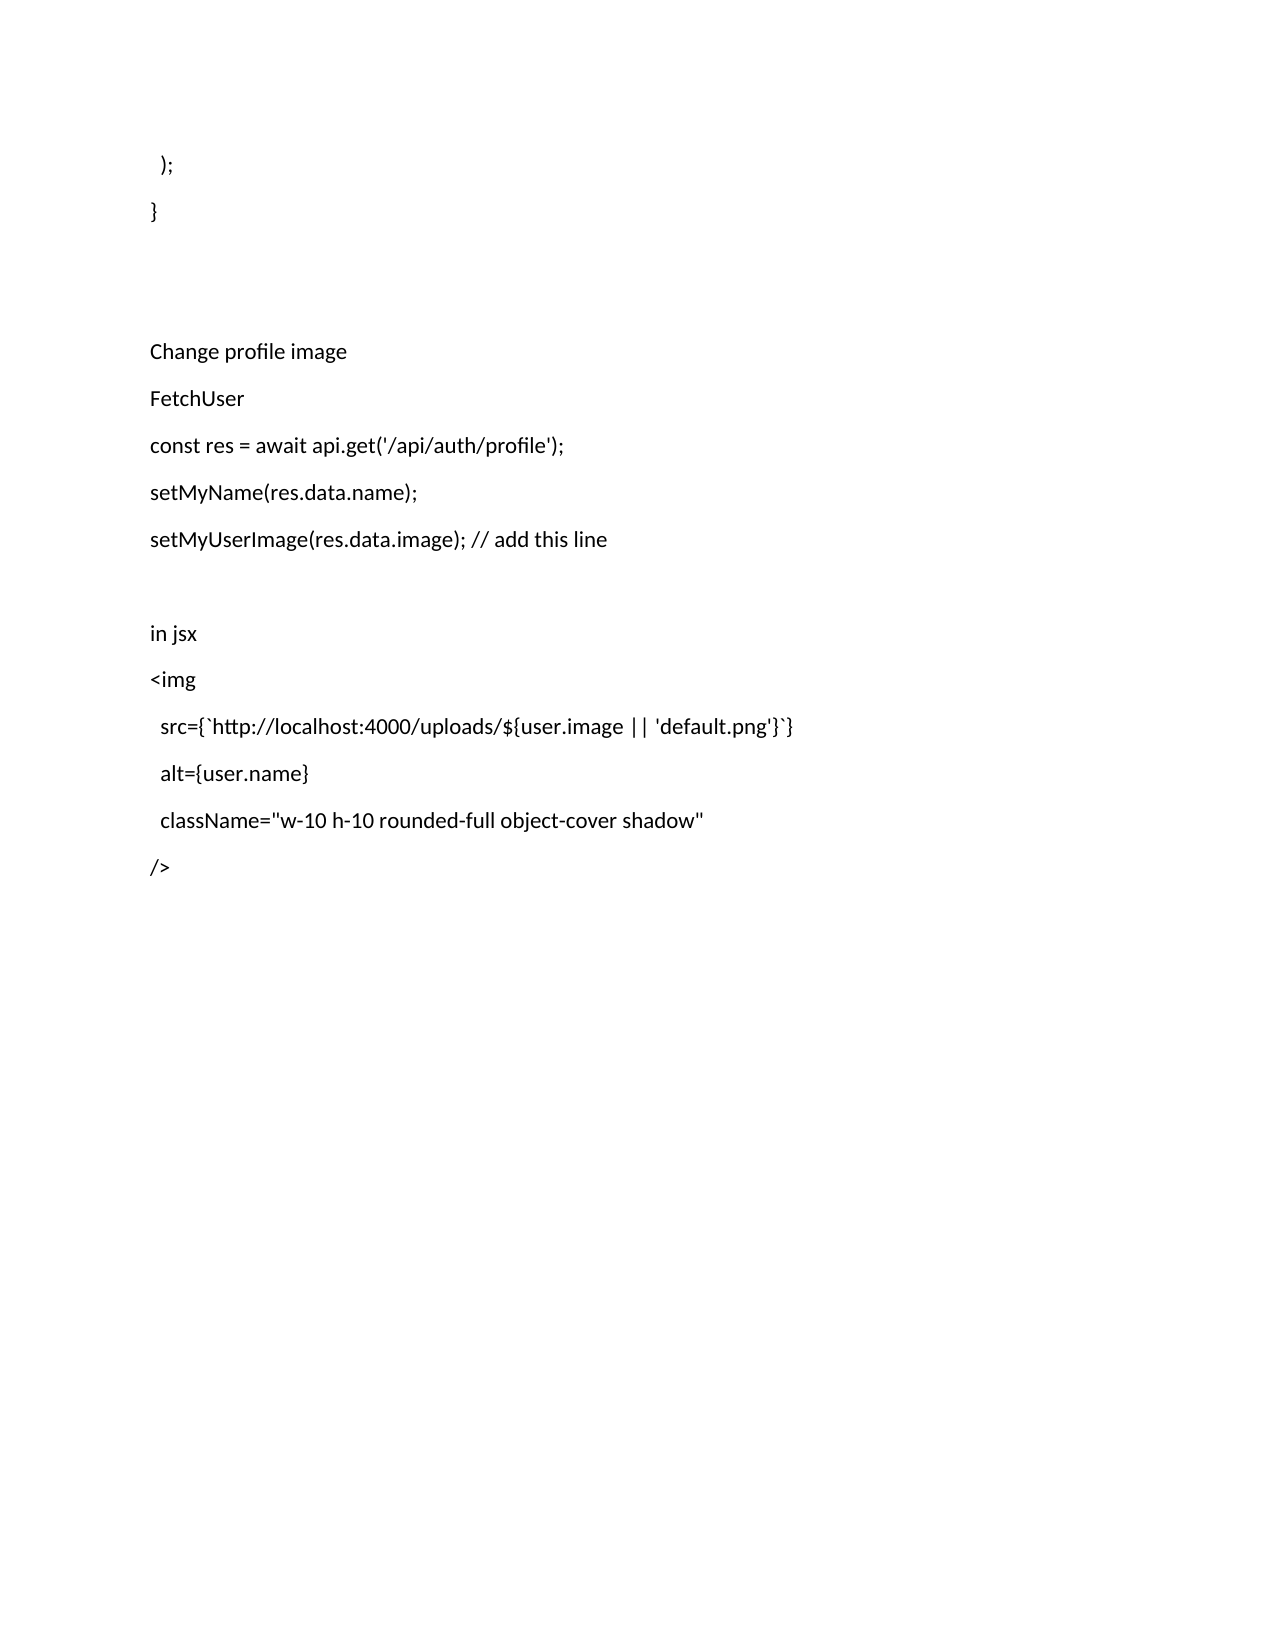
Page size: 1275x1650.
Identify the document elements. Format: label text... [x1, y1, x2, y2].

text in jsx [150, 619, 1125, 647]
text const res = await api.get('/api/auth/profile'); [150, 431, 1125, 459]
text } [150, 197, 1125, 225]
text setMyName(res.data.name); [150, 478, 1125, 506]
text className="w-10 h-10 rounded-full object-cover shadow" [150, 806, 1125, 834]
text ); [150, 150, 1125, 178]
text setMyUserImage(res.data.image); // add this line [150, 525, 1125, 553]
text src={`http://localhost:4000/uploads/${user.image || 'default.png'}`} [150, 712, 1125, 741]
text <img [150, 666, 1125, 694]
text /> [150, 853, 1125, 881]
text alt={user.name} [150, 759, 1125, 787]
text Change profile image [150, 337, 1125, 366]
text FetchUser [150, 384, 1125, 412]
